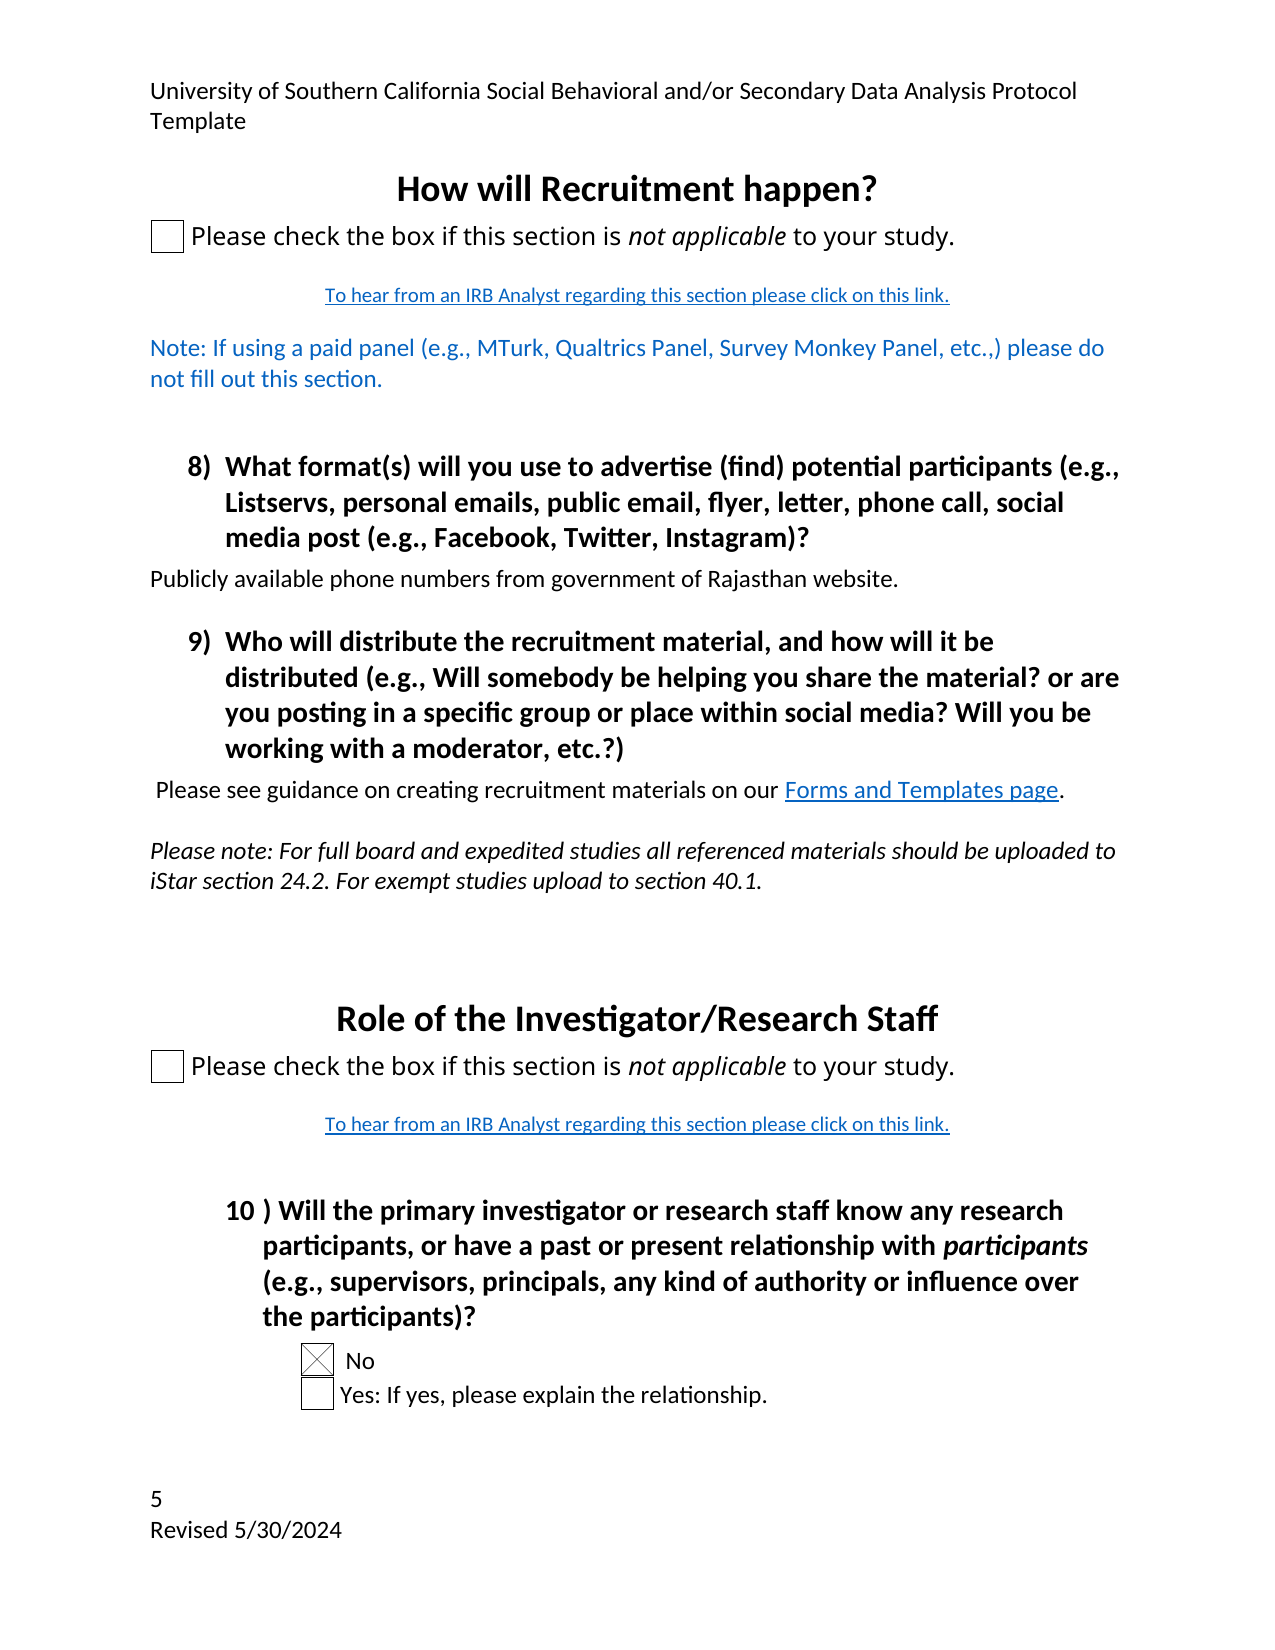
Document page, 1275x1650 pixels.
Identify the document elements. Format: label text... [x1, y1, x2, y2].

text To hear from an IRB Analyst regarding this section please click on this link. [150, 1112, 1125, 1137]
text No [300, 1342, 1125, 1376]
text Note: If using a paid panel (e.g., MTurk, Qualtrics Panel, Survey Monkey Panel, etc.,) please do not fill out this section. [150, 333, 1125, 394]
text Publicly available phone numbers from government of Rajasthan website. [150, 563, 1125, 594]
text Please check the box if this section is not applicable to your study. [150, 219, 1125, 253]
text Please check the box if this section is not applicable to your study. [150, 1049, 1125, 1083]
subtitle How will Recruitment happen? [150, 165, 1125, 211]
text Please see guidance on creating recruitment materials on our Forms and Templates page. [150, 774, 1125, 804]
subtitle Who will distribute the recruitment material, and how will it be distributed (e.g., Will somebody be helping you share the material? or are you posting in a specific group or place within social media? Will you be working with a moderator, etc.?) [187, 623, 1125, 766]
text Please note: For full board and expedited studies all referenced materials should be uploaded to iStar section 24.2. For exempt studies upload to section 40.1. [150, 835, 1125, 896]
subtitle What format(s) will you use to advertise (find) potential participants (e.g., Listservs, personal emails, public email, flyer, letter, phone call, social media post (e.g., Facebook, Twitter, Instagram)? [187, 448, 1125, 555]
subtitle ) Will the primary investigator or research staff know any research participants, or have a past or present relationship with participants (e.g., supervisors, principals, any kind of authority or influence over the participants)? [225, 1192, 1125, 1334]
text To hear from an IRB Analyst regarding this section please click on this link. [150, 282, 1125, 307]
text Yes: If yes, please explain the relationship. [262, 1376, 1125, 1411]
subtitle Role of the Investigator/Research Staff [150, 994, 1125, 1040]
